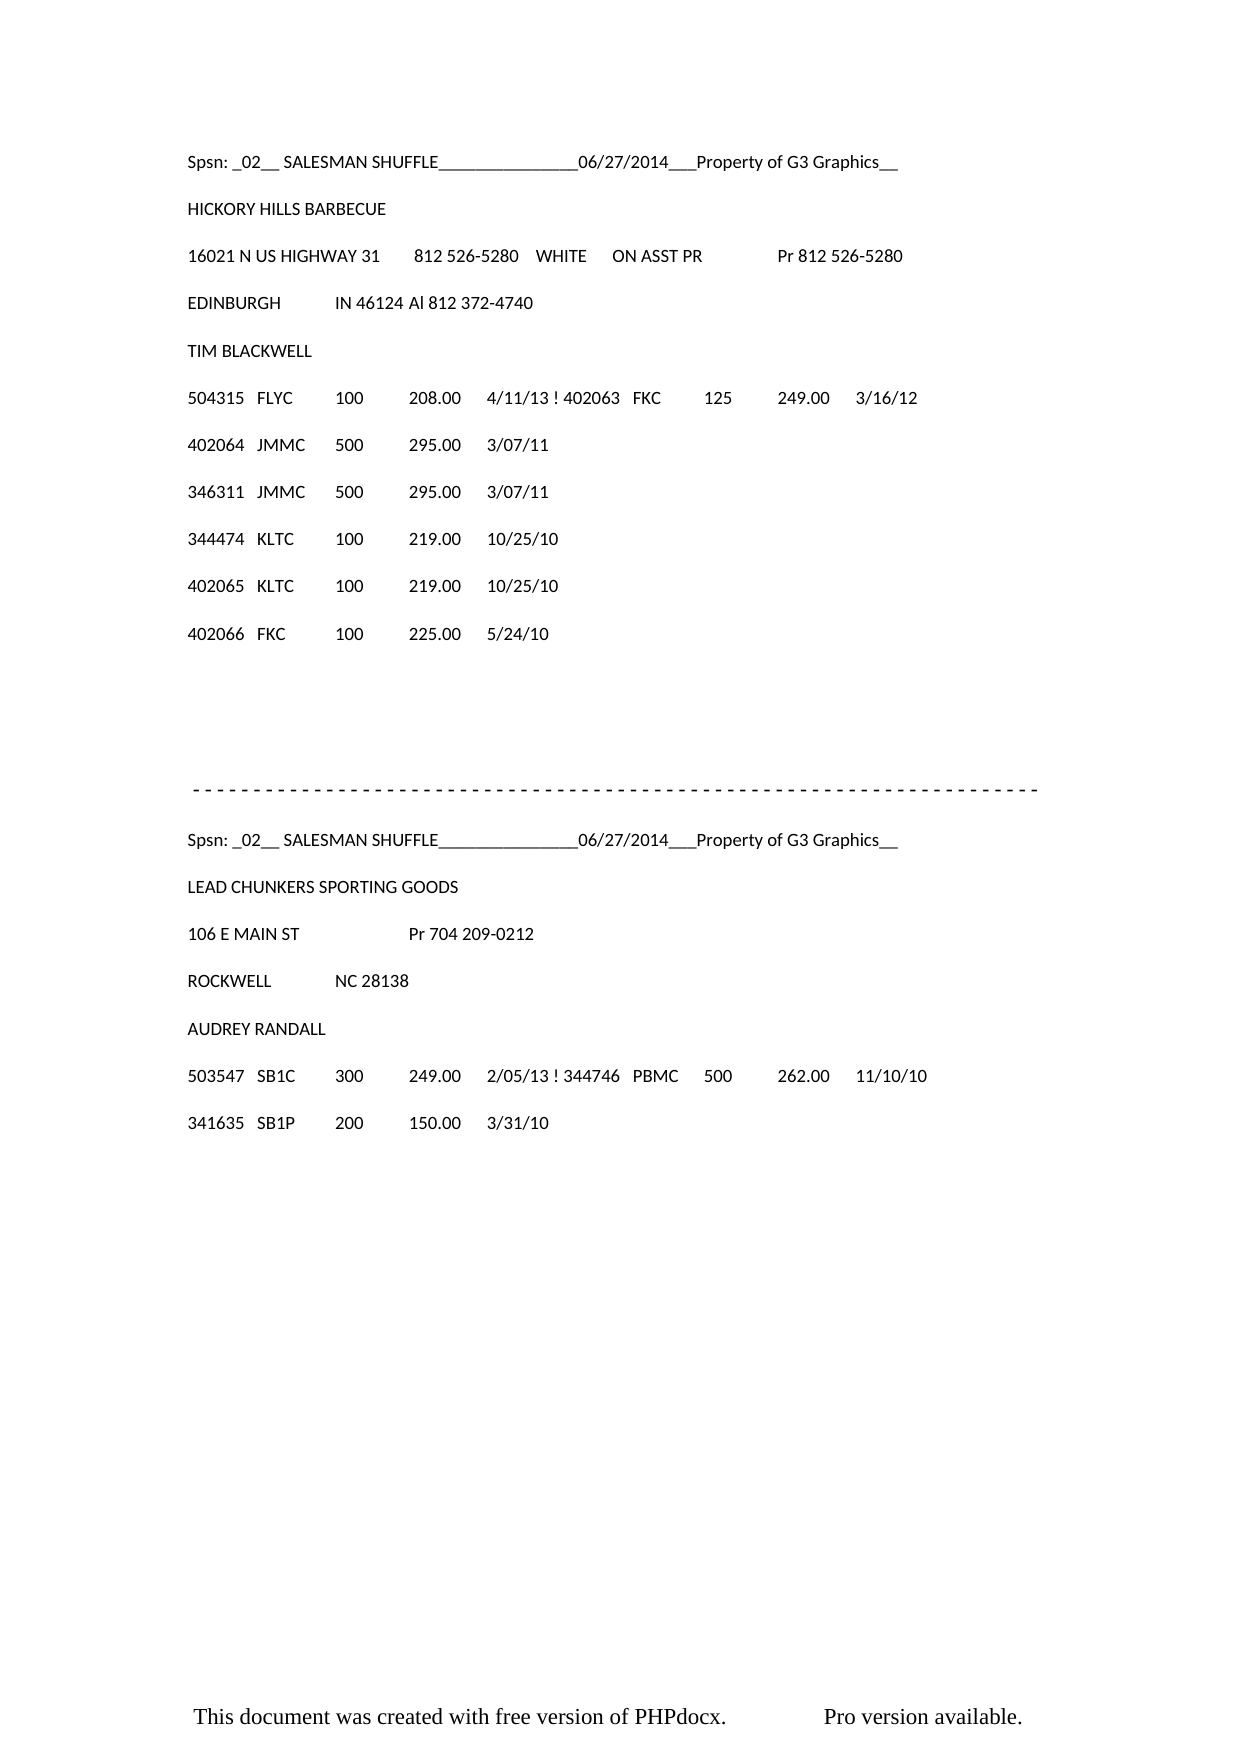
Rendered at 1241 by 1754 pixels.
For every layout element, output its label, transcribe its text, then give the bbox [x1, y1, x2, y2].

text 341635 SB1P 200 150.00 3/31/10 [187, 1111, 1053, 1134]
text 106 E MAIN ST Pr 704 209-0212 [187, 922, 1053, 945]
text 402066 FKC 100 225.00 5/24/10 [187, 622, 1053, 645]
text 503547 SB1C 300 249.00 2/05/13 ! 344746 PBMC 500 262.00 11/10/10 [187, 1064, 1053, 1087]
text 402065 KLTC 100 219.00 10/25/10 [187, 575, 1053, 598]
text LEAD CHUNKERS SPORTING GOODS [187, 875, 1053, 898]
text 16021 N US HIGHWAY 31 812 526-5280 WHITE ON ASST PR Pr 812 526-5280 [187, 244, 1053, 267]
text EDINBURGH IN 46124 Al 812 372-4740 [187, 292, 1053, 314]
text 504315 FLYC 100 208.00 4/11/13 ! 402063 FKC 125 249.00 3/16/12 [187, 386, 1053, 409]
text 344474 KLTC 100 219.00 10/25/10 [187, 527, 1053, 550]
text ROCKWELL NC 28138 [187, 970, 1053, 993]
text 402064 JMMC 500 295.00 3/07/11 [187, 433, 1053, 456]
text HICKORY HILLS BARBECUE [187, 197, 1053, 220]
text 346311 JMMC 500 295.00 3/07/11 [187, 480, 1053, 503]
text - - - - - - - - - - - - - - - - - - - - - - - - - - - - - - - - - - - - - - - - - - - - - - - - - - - - - - - - - - - - - - - - - - - - - - [187, 775, 1053, 803]
text Spsn: _02__ SALESMAN SHUFFLE_______________06/27/2014___Property of G3 Graphics__ [187, 150, 1053, 173]
text AUDREY RANDALL [187, 1017, 1053, 1040]
text Spsn: _02__ SALESMAN SHUFFLE_______________06/27/2014___Property of G3 Graphics__ [187, 828, 1053, 851]
text TIM BLACKWELL [187, 339, 1053, 362]
